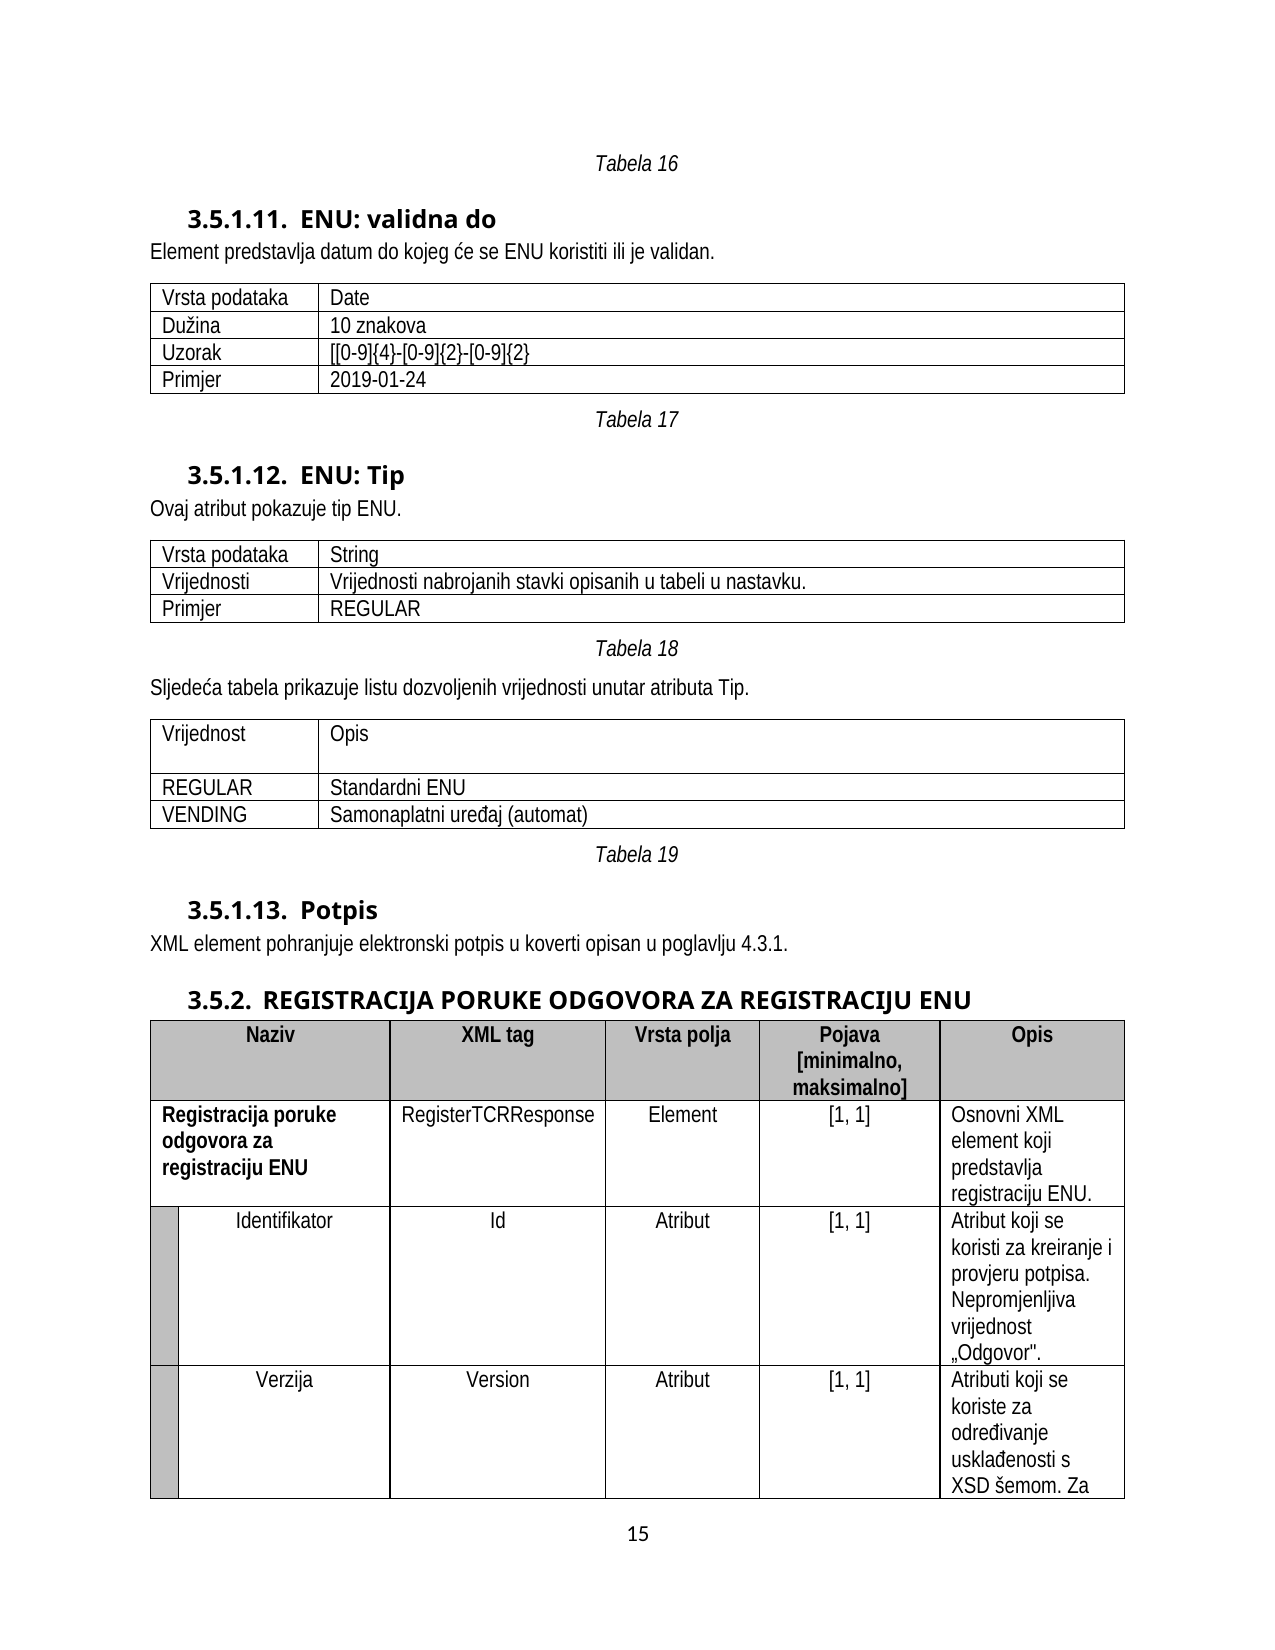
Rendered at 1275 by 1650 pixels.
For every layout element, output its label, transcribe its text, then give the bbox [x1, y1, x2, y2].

table_cell Id [391, 1207, 605, 1365]
text Element predstavlja datum do kojeg će se ENU koristiti ili je validan. [150, 238, 1125, 264]
table_cell Vrijednosti [151, 568, 318, 594]
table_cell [941, 1366, 1124, 1498]
text Tabela 17 [150, 406, 1125, 433]
table_header Vrsta podataka [151, 284, 318, 311]
subtitle REGISTRACIJA PORUKE ODGOVORA ZA REGISTRACIJU ENU [187, 983, 1125, 1017]
table_cell Uzorak [151, 339, 318, 365]
table_cell Samonaplatni uređaj (automat) [319, 801, 1124, 828]
table_header XML tag [391, 1021, 605, 1100]
subtitle ENU: Tip [187, 458, 1125, 492]
table_cell Vrijednosti nabrojanih stavki opisanih u tabeli u nastavku. [319, 568, 1124, 594]
text Sljedeća tabela prikazuje listu dozvoljenih vrijednosti unutar atributa Tip. [150, 674, 1125, 701]
table_cell Identifikator [179, 1207, 389, 1365]
table_cell Primjer [151, 595, 318, 622]
subtitle Potpis [187, 893, 1125, 927]
table_header Vrsta polja [606, 1021, 759, 1100]
table_cell Version [391, 1366, 605, 1498]
table_cell Dužina [151, 312, 318, 338]
table_cell VENDING [151, 801, 318, 828]
table_header Date [319, 284, 1124, 311]
table_cell [1, 1] [760, 1101, 939, 1206]
table_cell Atribut [606, 1207, 759, 1365]
table_cell [151, 1207, 178, 1365]
table_cell [[0-9]{4}-[0-9]{2}-[0-9]{2} [319, 339, 1124, 365]
table_cell Standardni ENU [319, 774, 1124, 800]
table_cell RegisterTCRResponse [391, 1101, 605, 1206]
table_cell Atribut koji se koristi za kreiranje i provjeru potpisa. Nepromjenljiva vrijednost „Odgovor". [941, 1207, 1124, 1365]
table_cell [1, 1] [760, 1366, 939, 1498]
table_header Vrsta podataka [151, 541, 318, 567]
text Tabela 19 [150, 841, 1125, 868]
table_cell [1, 1] [760, 1207, 939, 1365]
table_cell Osnovni XML element koji predstavlja registraciju ENU. [941, 1101, 1124, 1206]
table_header Pojava [minimalno, maksimalno] [760, 1021, 939, 1100]
table_header Opis [319, 720, 1124, 773]
text Ovaj atribut pokazuje tip ENU. [150, 494, 1125, 521]
table_cell 2019-01-24 [319, 366, 1124, 393]
table_cell REGULAR [151, 774, 318, 800]
text Tabela 18 [150, 635, 1125, 662]
subtitle ENU: validna do [187, 201, 1125, 235]
table_cell Element [606, 1101, 759, 1206]
text Tabela 16 [150, 150, 1125, 176]
table_header String [319, 541, 1124, 567]
table_header Naziv [151, 1021, 389, 1100]
table_cell Primjer [151, 366, 318, 393]
text XML element pohranjuje elektronski potpis u koverti opisan u poglavlju 4.3.1. [150, 929, 1125, 956]
table_cell [151, 1366, 178, 1498]
table_cell 10 znakova [319, 312, 1124, 338]
table_header Vrijednost [151, 720, 318, 773]
table_cell Verzija [179, 1366, 389, 1498]
table_cell REGULAR [319, 595, 1124, 622]
table_cell Registracija poruke odgovora za registraciju ENU [151, 1101, 389, 1206]
table_header Opis [941, 1021, 1124, 1100]
table_cell Atribut [606, 1366, 759, 1498]
